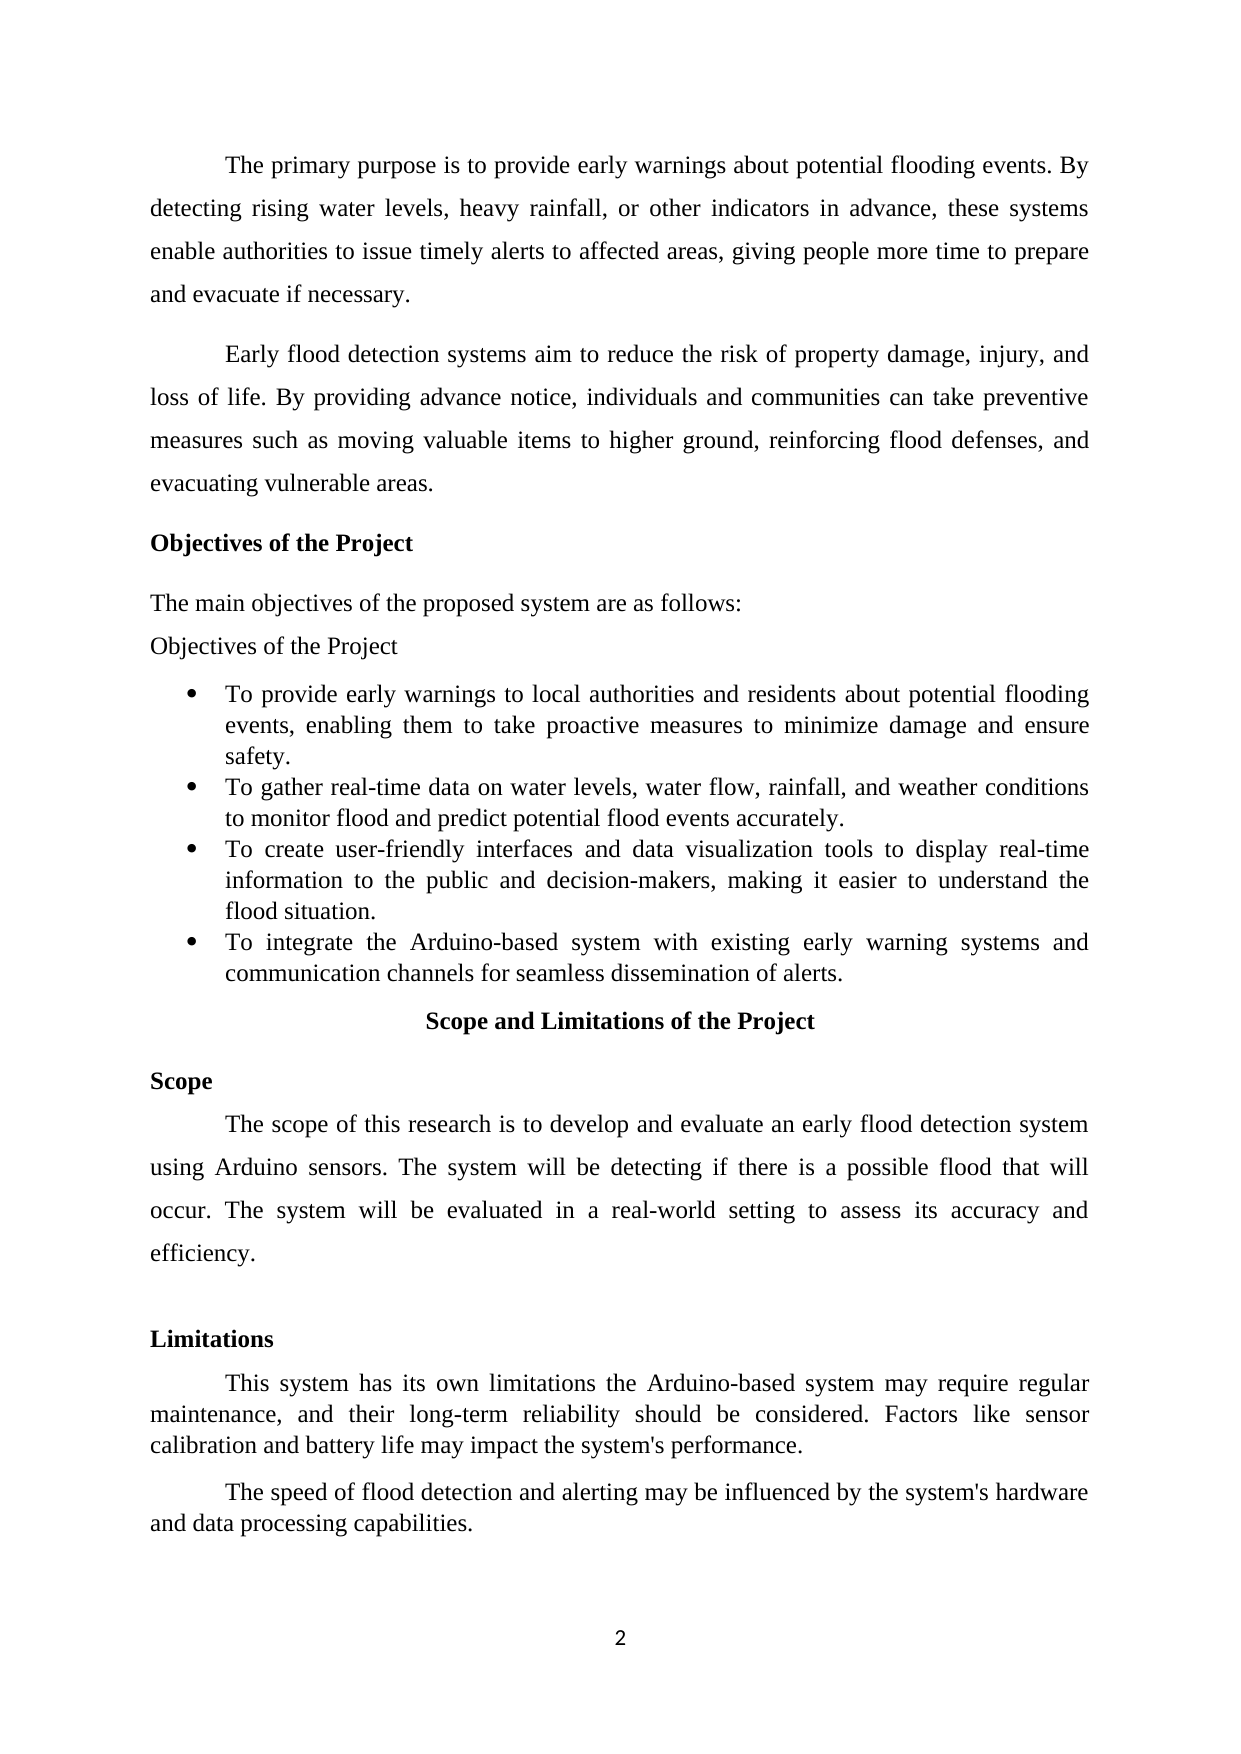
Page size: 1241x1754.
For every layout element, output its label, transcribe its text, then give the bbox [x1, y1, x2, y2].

list To integrate the Arduino-based system with existing early warning systems and communication channels for seamless dissemination of alerts. [187, 927, 1090, 987]
text Scope and Limitations of the Project [150, 1006, 1090, 1035]
text The main objectives of the proposed system are as follows: [150, 588, 1090, 617]
text Objectives of the Project [150, 631, 1090, 660]
text Objectives of the Project [150, 528, 1090, 557]
list To gather real-time data on water levels, water flow, rainfall, and weather conditions to monitor flood and predict potential flood events accurately. [187, 772, 1090, 832]
text The primary purpose is to provide early warnings about potential flooding events. By detecting rising water levels, heavy rainfall, or other indicators in advance, these systems enable authorities to issue timely alerts to affected areas, giving people more time to prepare and evacuate if necessary. [150, 150, 1090, 308]
list To create user-friendly interfaces and data visualization tools to display real-time information to the public and decision-makers, making it easier to understand the flood situation. [187, 834, 1090, 925]
text This system has its own limitations the Arduino-based system may require regular maintenance, and their long-term reliability should be considered. Factors like sensor calibration and battery life may impact the system's performance. [150, 1368, 1090, 1458]
text Early flood detection systems aim to reduce the risk of property damage, injury, and loss of life. By providing advance notice, individuals and communities can take preventive measures such as moving valuable items to higher ground, reinforcing flood defenses, and evacuating vulnerable areas. [150, 339, 1090, 497]
text The scope of this research is to develop and evaluate an early flood detection system using Arduino sensors. The system will be detecting if there is a possible flood that will occur. The system will be evaluated in a real-world setting to assess its accuracy and efficiency. [150, 1109, 1090, 1267]
list To provide early warnings to local authorities and residents about potential flooding events, enabling them to take proactive measures to minimize damage and ensure safety. [187, 679, 1090, 770]
text Scope [150, 1066, 1090, 1094]
text The speed of flood detection and alerting may be influenced by the system's hardware and data processing capabilities. [150, 1477, 1090, 1537]
text Limitations [150, 1324, 1090, 1353]
